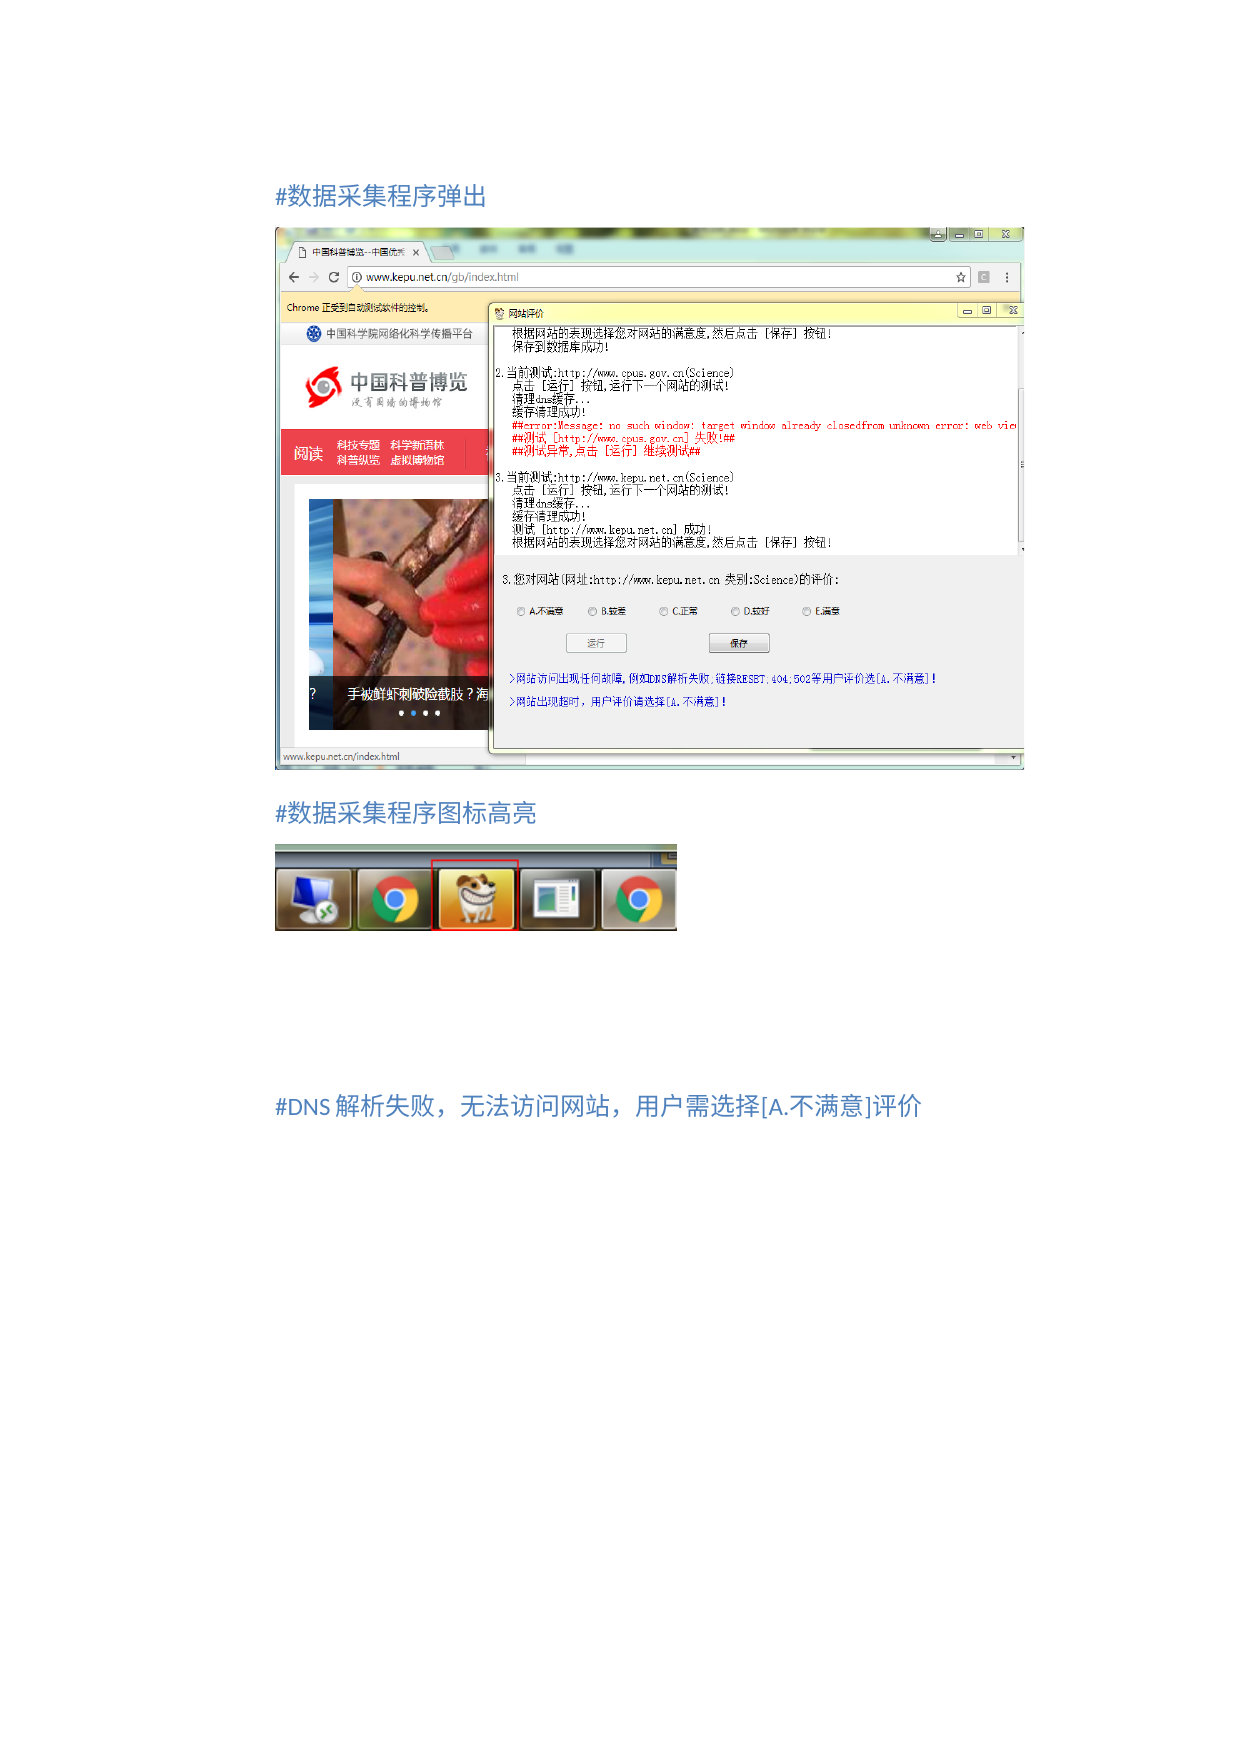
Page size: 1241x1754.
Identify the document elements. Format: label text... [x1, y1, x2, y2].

list #数据采集程序弹出 [275, 162, 1053, 227]
list #DNS解析失败，无法访问网站，用户需选择[A.不满意]评价 [275, 1072, 1053, 1137]
picture [275, 844, 677, 931]
list #数据采集程序图标高亮 [275, 779, 1053, 844]
picture [275, 227, 1025, 770]
